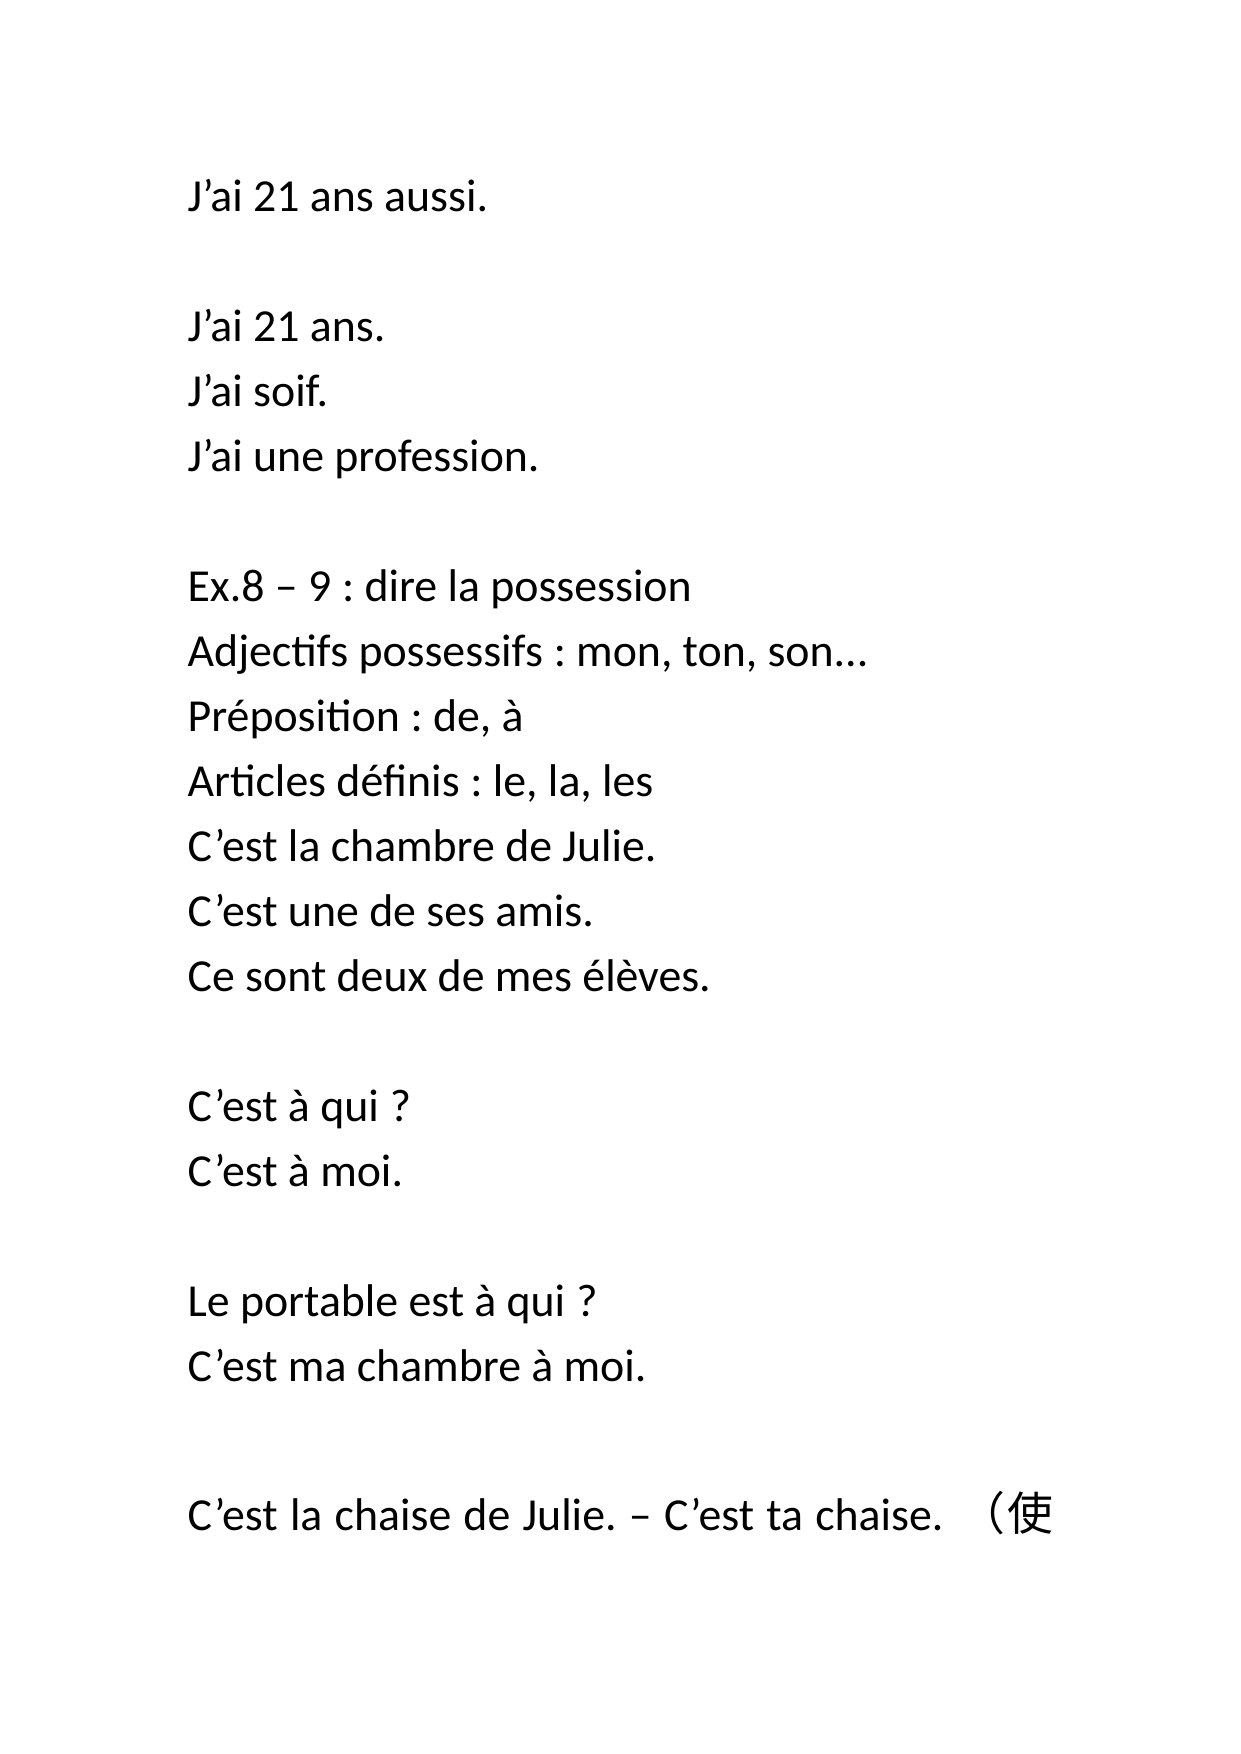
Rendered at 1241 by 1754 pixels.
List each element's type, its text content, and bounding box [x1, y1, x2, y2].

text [187, 1462, 1053, 1559]
text Ex.8 – 9 : dire la possession [187, 552, 1053, 617]
text Articles définis : le, la, les [187, 747, 1053, 812]
text J’ai 21 ans. [187, 292, 1053, 357]
text C’est à qui ? [187, 1072, 1053, 1137]
text C’est ma chambre à moi. [187, 1332, 1053, 1397]
text Le portable est à qui ? [187, 1267, 1053, 1332]
text Ce sont deux de mes élèves. [187, 942, 1053, 1007]
text C’est une de ses amis. [187, 877, 1053, 942]
text C’est à moi. [187, 1137, 1053, 1202]
text J’ai une profession. [187, 422, 1053, 487]
text C’est la chambre de Julie. [187, 812, 1053, 877]
text Préposition : de, à [187, 682, 1053, 747]
text J’ai 21 ans aussi. [187, 162, 1053, 227]
text Adjectifs possessifs : mon, ton, son... [187, 617, 1053, 682]
text J’ai soif. [187, 357, 1053, 422]
